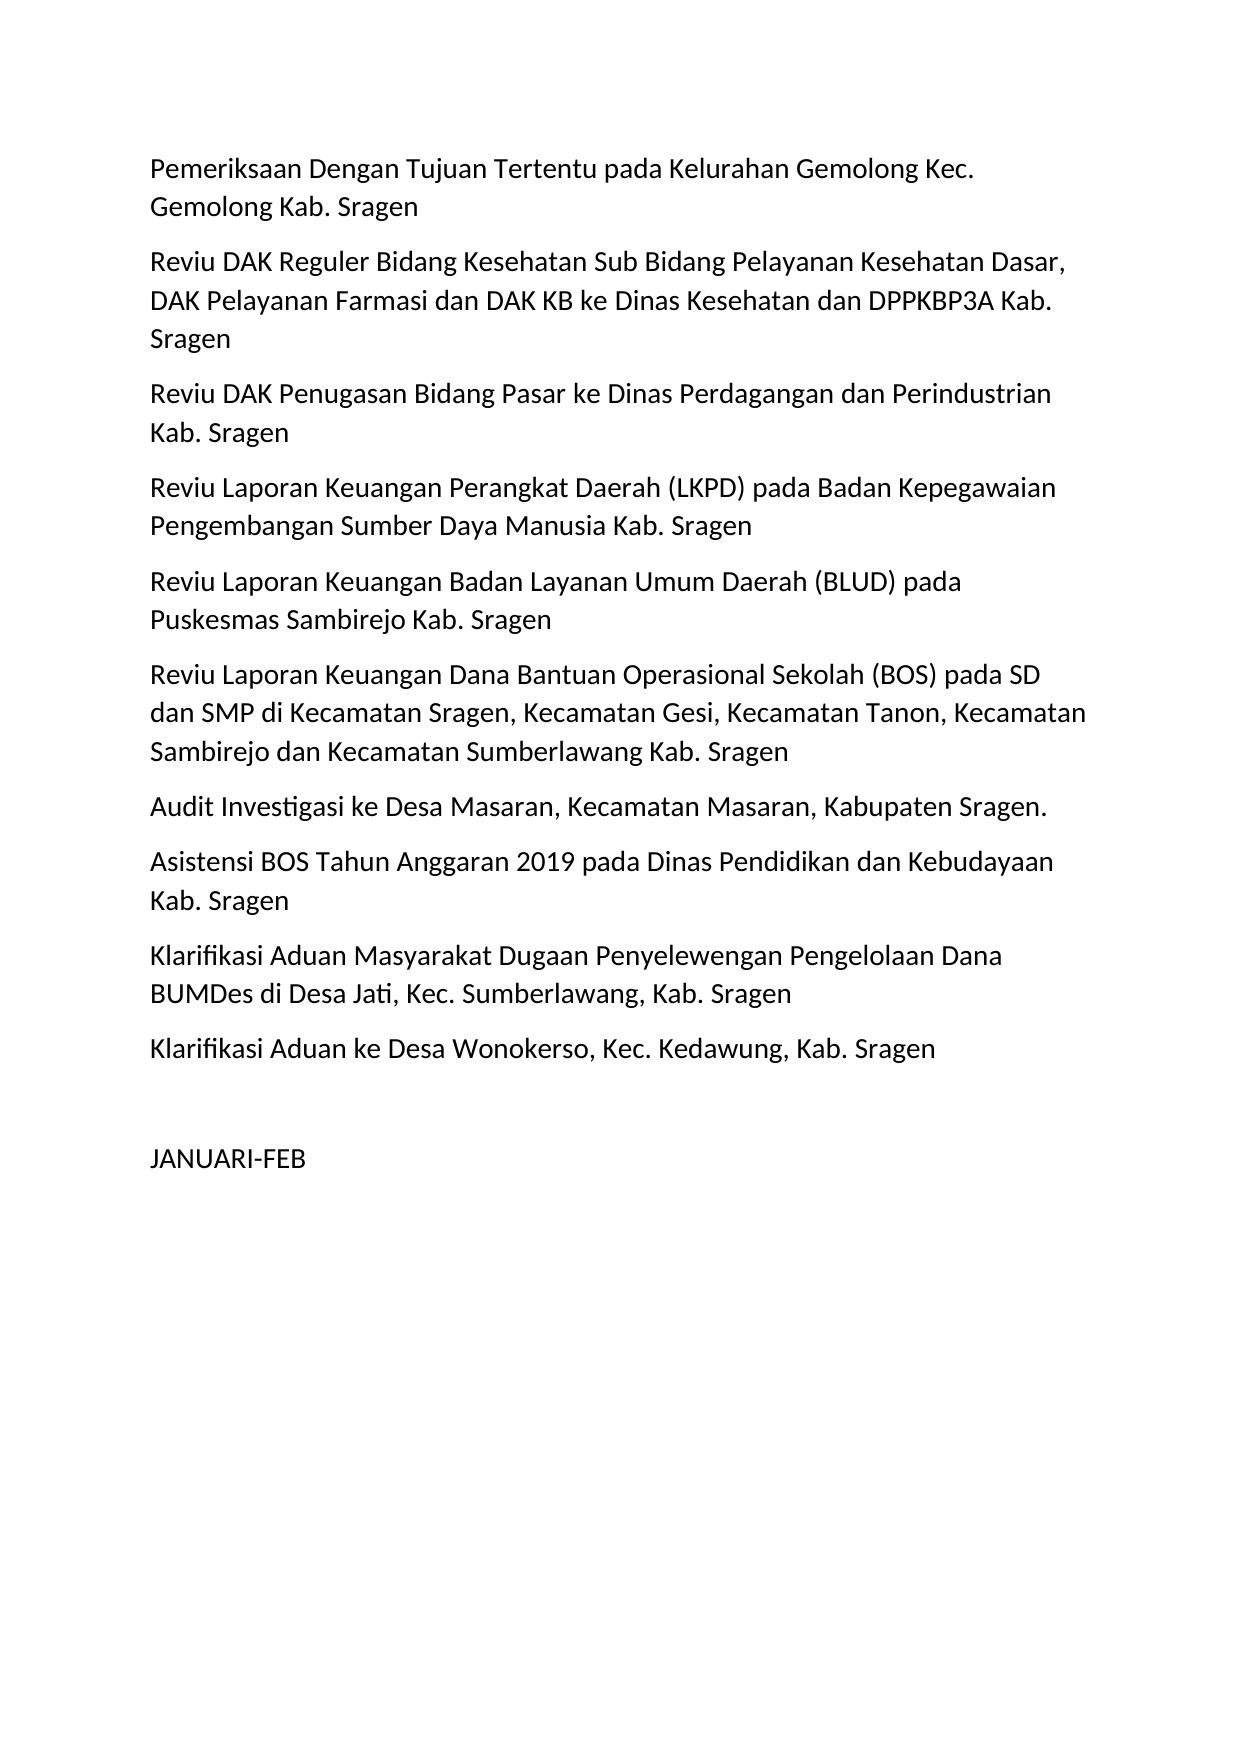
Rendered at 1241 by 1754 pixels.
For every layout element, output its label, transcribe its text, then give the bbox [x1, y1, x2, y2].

text Asistensi BOS Tahun Anggaran 2019 pada Dinas Pendidikan dan Kebudayaan Kab. Sragen [150, 843, 1090, 917]
text Klarifikasi Aduan ke Desa Wonokerso, Kec. Kedawung, Kab. Sragen [150, 1030, 1090, 1066]
text Pemeriksaan Dengan Tujuan Tertentu pada Kelurahan Gemolong Kec. Gemolong Kab. Sragen [150, 150, 1090, 224]
text Reviu Laporan Keuangan Badan Layanan Umum Daerah (BLUD) pada Puskesmas Sambirejo Kab. Sragen [150, 563, 1090, 637]
text Reviu Laporan Keuangan Perangkat Daerah (LKPD) pada Badan Kepegawaian Pengembangan Sumber Daya Manusia Kab. Sragen [150, 469, 1090, 543]
text Reviu DAK Penugasan Bidang Pasar ke Dinas Perdagangan dan Perindustrian Kab. Sragen [150, 376, 1090, 449]
text Reviu Laporan Keuangan Dana Bantuan Operasional Sekolah (BOS) pada SD dan SMP di Kecamatan Sragen, Kecamatan Gesi, Kecamatan Tanon, Kecamatan Sambirejo dan Kecamatan Sumberlawang Kab. Sragen [150, 656, 1090, 769]
text Audit Investigasi ke Desa Masaran, Kecamatan Masaran, Kabupaten Sragen. [150, 788, 1090, 824]
text JANUARI-FEB [150, 1141, 1090, 1176]
text Reviu DAK Reguler Bidang Kesehatan Sub Bidang Pelayanan Kesehatan Dasar, DAK Pelayanan Farmasi dan DAK KB ke Dinas Kesehatan dan DPPKBP3A Kab. Sragen [150, 243, 1090, 356]
text Klarifikasi Aduan Masyarakat Dugaan Penyelewengan Pengelolaan Dana BUMDes di Desa Jati, Kec. Sumberlawang, Kab. Sragen [150, 937, 1090, 1011]
